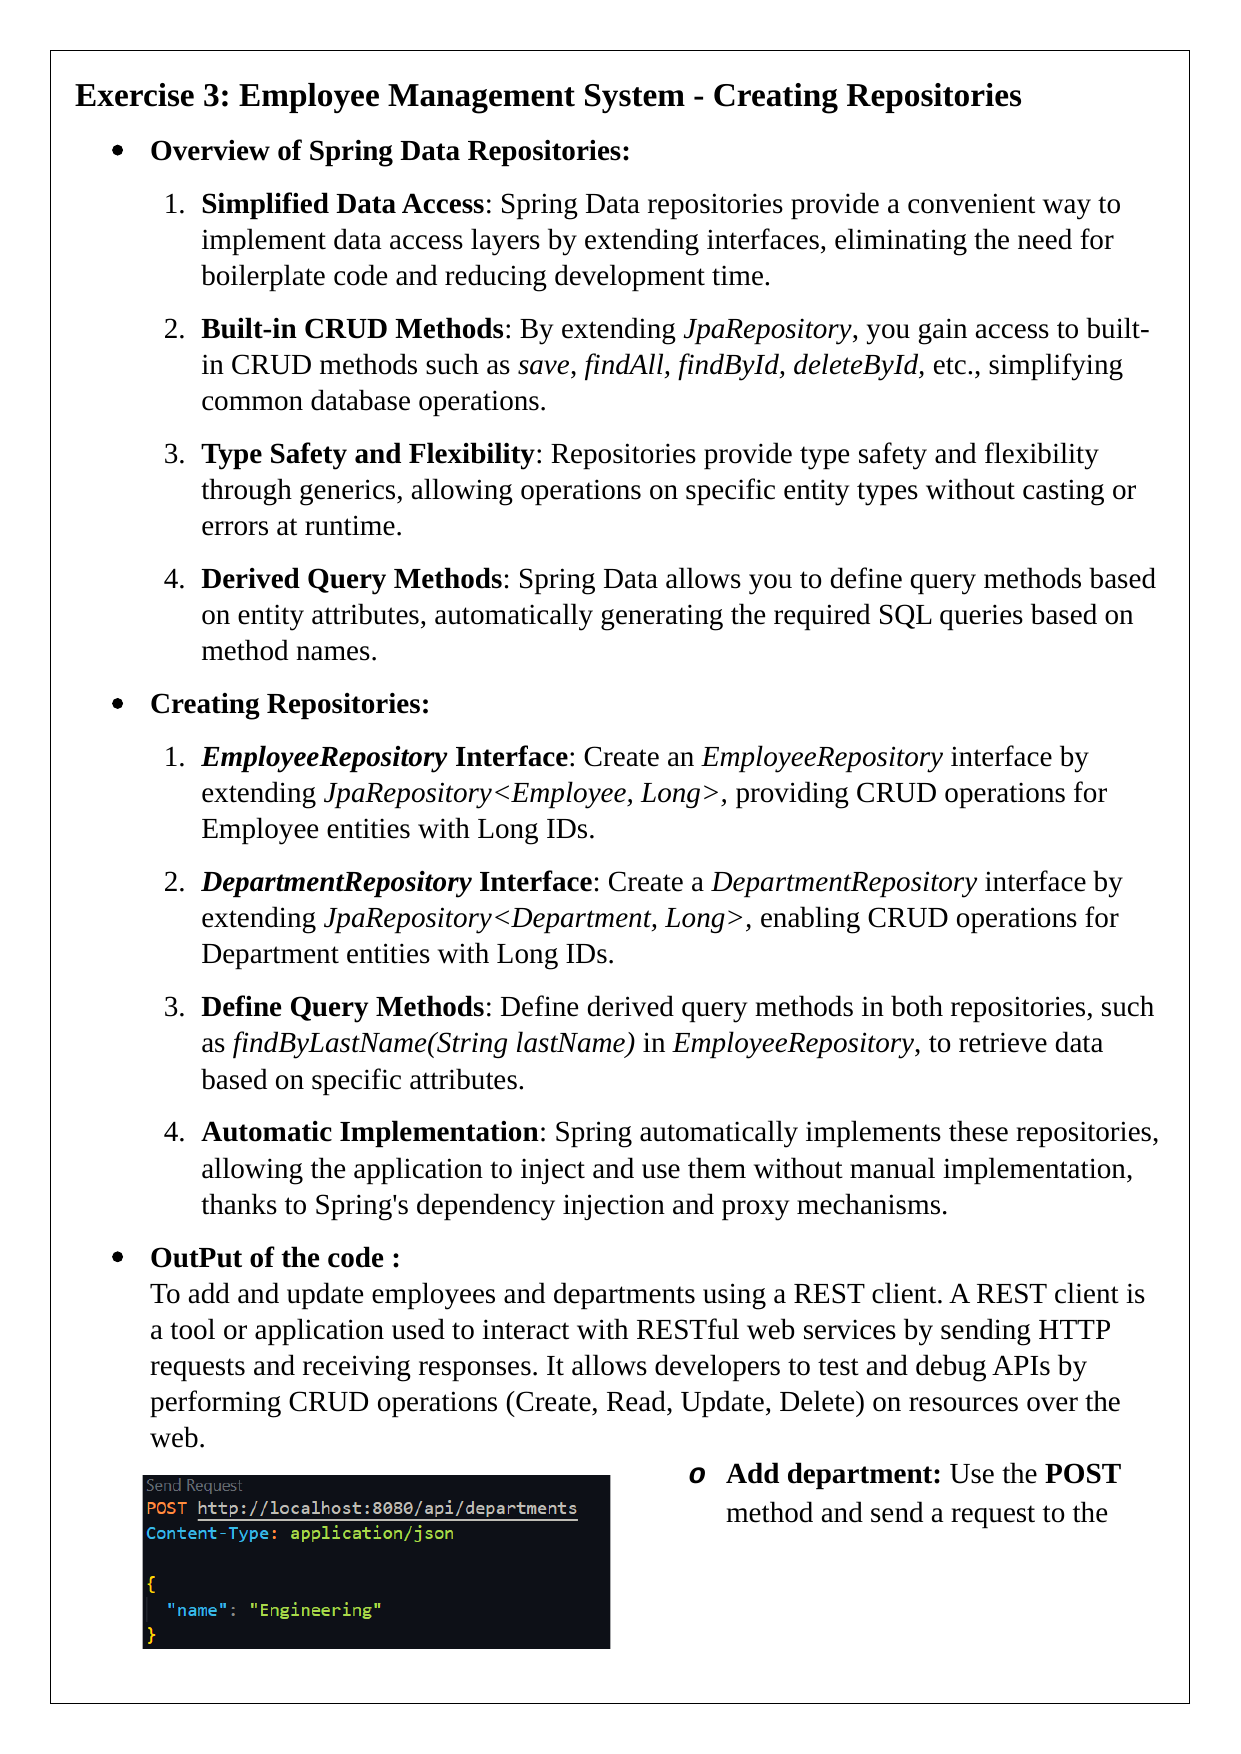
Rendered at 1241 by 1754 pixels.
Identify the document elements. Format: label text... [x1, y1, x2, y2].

list Overview of Spring Data Repositories: [112, 133, 1165, 167]
list Automatic Implementation: Spring automatically implements these repositories, allowing the application to inject and use them without manual implementation, thanks to Spring's dependency injection and proxy mechanisms. [163, 1114, 1165, 1220]
list DepartmentRepository Interface: Create a DepartmentRepository interface by extending JpaRepository<Department, Long>, enabling CRUD operations for Department entities with Long IDs. [163, 864, 1165, 970]
list OutPut of the code : [112, 1240, 1165, 1273]
list Derived Query Methods: Spring Data allows you to define query methods based on entity attributes, automatically generating the required SQL queries based on method names. [163, 561, 1165, 667]
list Built-in CRUD Methods: By extending JpaRepository, you gain access to built-in CRUD methods such as save, findAll, findById, deleteById, etc., simplifying common database operations. [163, 311, 1165, 417]
list To add and update employees and departments using a REST client. A REST client is a tool or application used to interact with RESTful web services by sending HTTP requests and receiving responses. It allows developers to test and debug APIs by performing CRUD operations (Create, Read, Update, Delete) on resources over the web. [150, 1276, 1165, 1454]
list Define Query Methods: Define derived query methods in both repositories, such as findByLastName(String lastName) in EmployeeRepository, to retrieve data based on specific attributes. [163, 989, 1165, 1095]
list Type Safety and Flexibility: Repositories provide type safety and flexibility through generics, allowing operations on specific entity types without casting or errors at runtime. [163, 436, 1165, 542]
list EmployeeRepository Interface: Create an EmployeeRepository interface by extending JpaRepository<Employee, Long>, providing CRUD operations for Employee entities with Long IDs. [163, 739, 1165, 845]
text Exercise 3: Employee Management System - Creating Repositories [75, 75, 1165, 113]
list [134, 1457, 1165, 1529]
picture [141, 1475, 611, 1648]
list Simplified Data Access: Spring Data repositories provide a convenient way to implement data access layers by extending interfaces, eliminating the need for boilerplate code and reducing development time. [163, 186, 1165, 292]
list Creating Repositories: [112, 686, 1165, 720]
